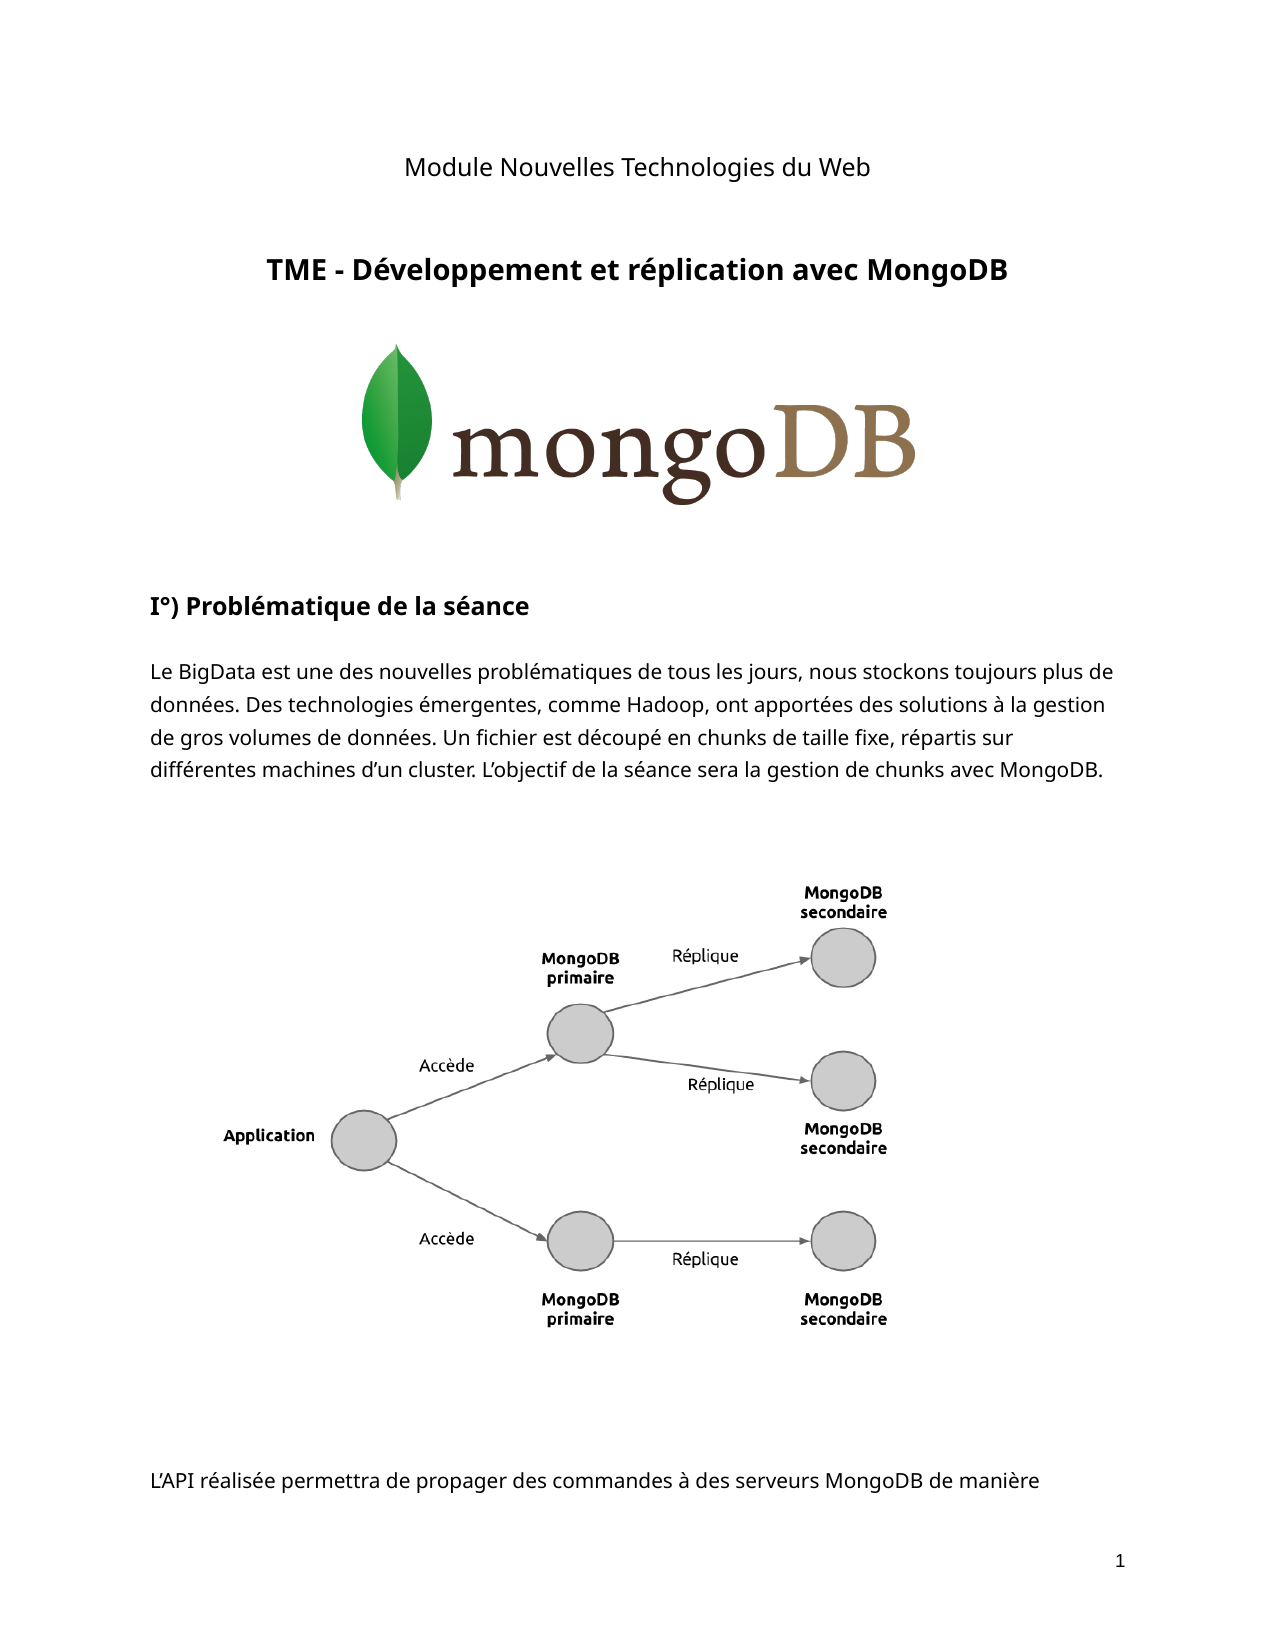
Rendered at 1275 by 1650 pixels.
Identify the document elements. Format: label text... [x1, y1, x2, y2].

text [150, 1466, 1125, 1494]
text Le BigData est une des nouvelles problématiques de tous les jours, nous stockons toujours plus de données. Des technologies émergentes, comme Hadoop, ont apportées des solutions à la gestion de gros volumes de données. Un fichier est découpé en chunks de taille fixe, répartis sur différentes machines d’un cluster. L’objectif de la séance sera la gestion de chunks avec MongoDB. [150, 657, 1125, 784]
text Module Nouvelles Technologies du Web [150, 150, 1125, 184]
picture [150, 818, 1010, 1462]
picture [340, 325, 935, 524]
text I°) Problématique de la séance [150, 588, 1125, 622]
text TME - Développement et réplication avec MongoDB [150, 249, 1125, 289]
